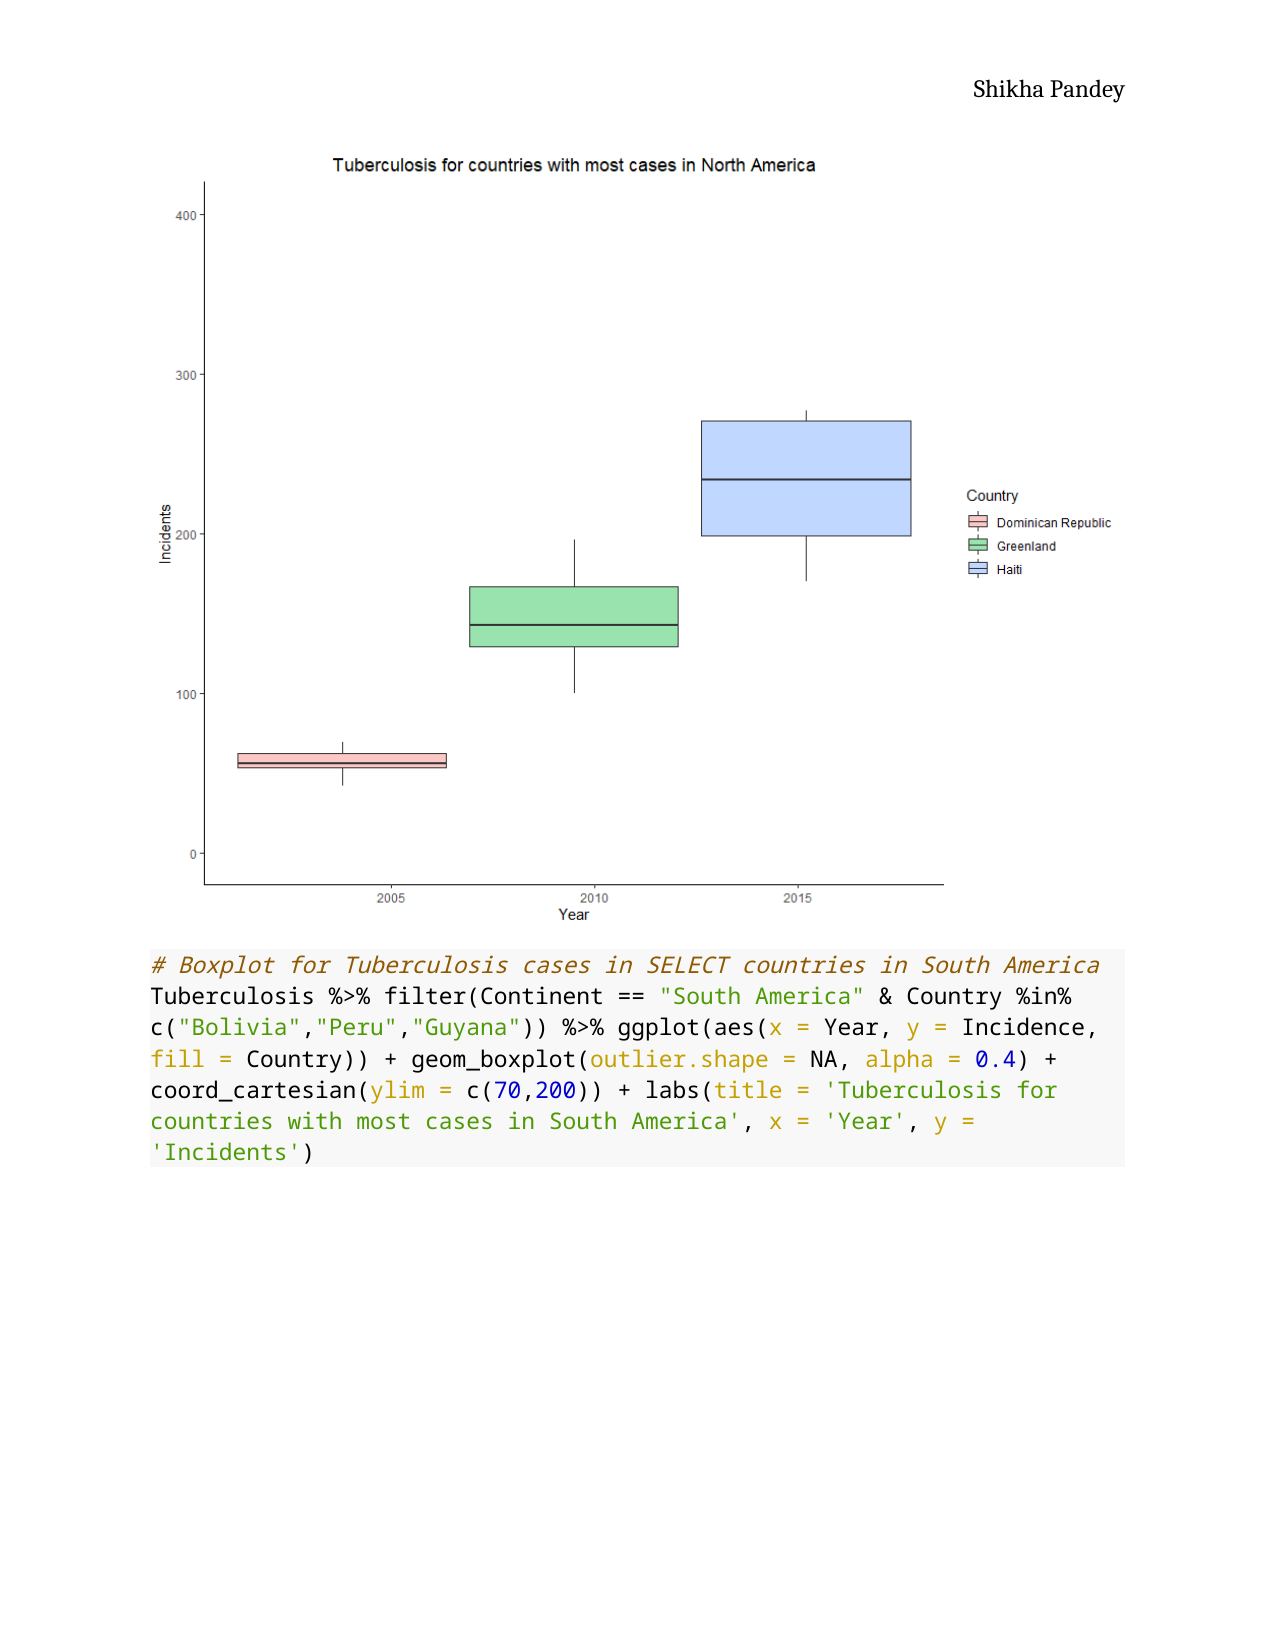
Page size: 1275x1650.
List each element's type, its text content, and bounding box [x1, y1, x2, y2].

picture [150, 150, 1125, 930]
text # Boxplot for Tuberculosis cases in SELECT countries in South America Tuberculosis %>% filter(Continent == "South America" & Country %in% c("Bolivia","Peru","Guyana")) %>% ggplot(aes(x = Year, y = Incidence, fill = Country)) + geom_boxplot(outlier.shape = NA, alpha = 0.4) + coord_cartesian(ylim = c(70,200)) + labs(title = 'Tuberculosis for countries with most cases in South America', x = 'Year', y = 'Incidents') [150, 949, 1125, 1167]
